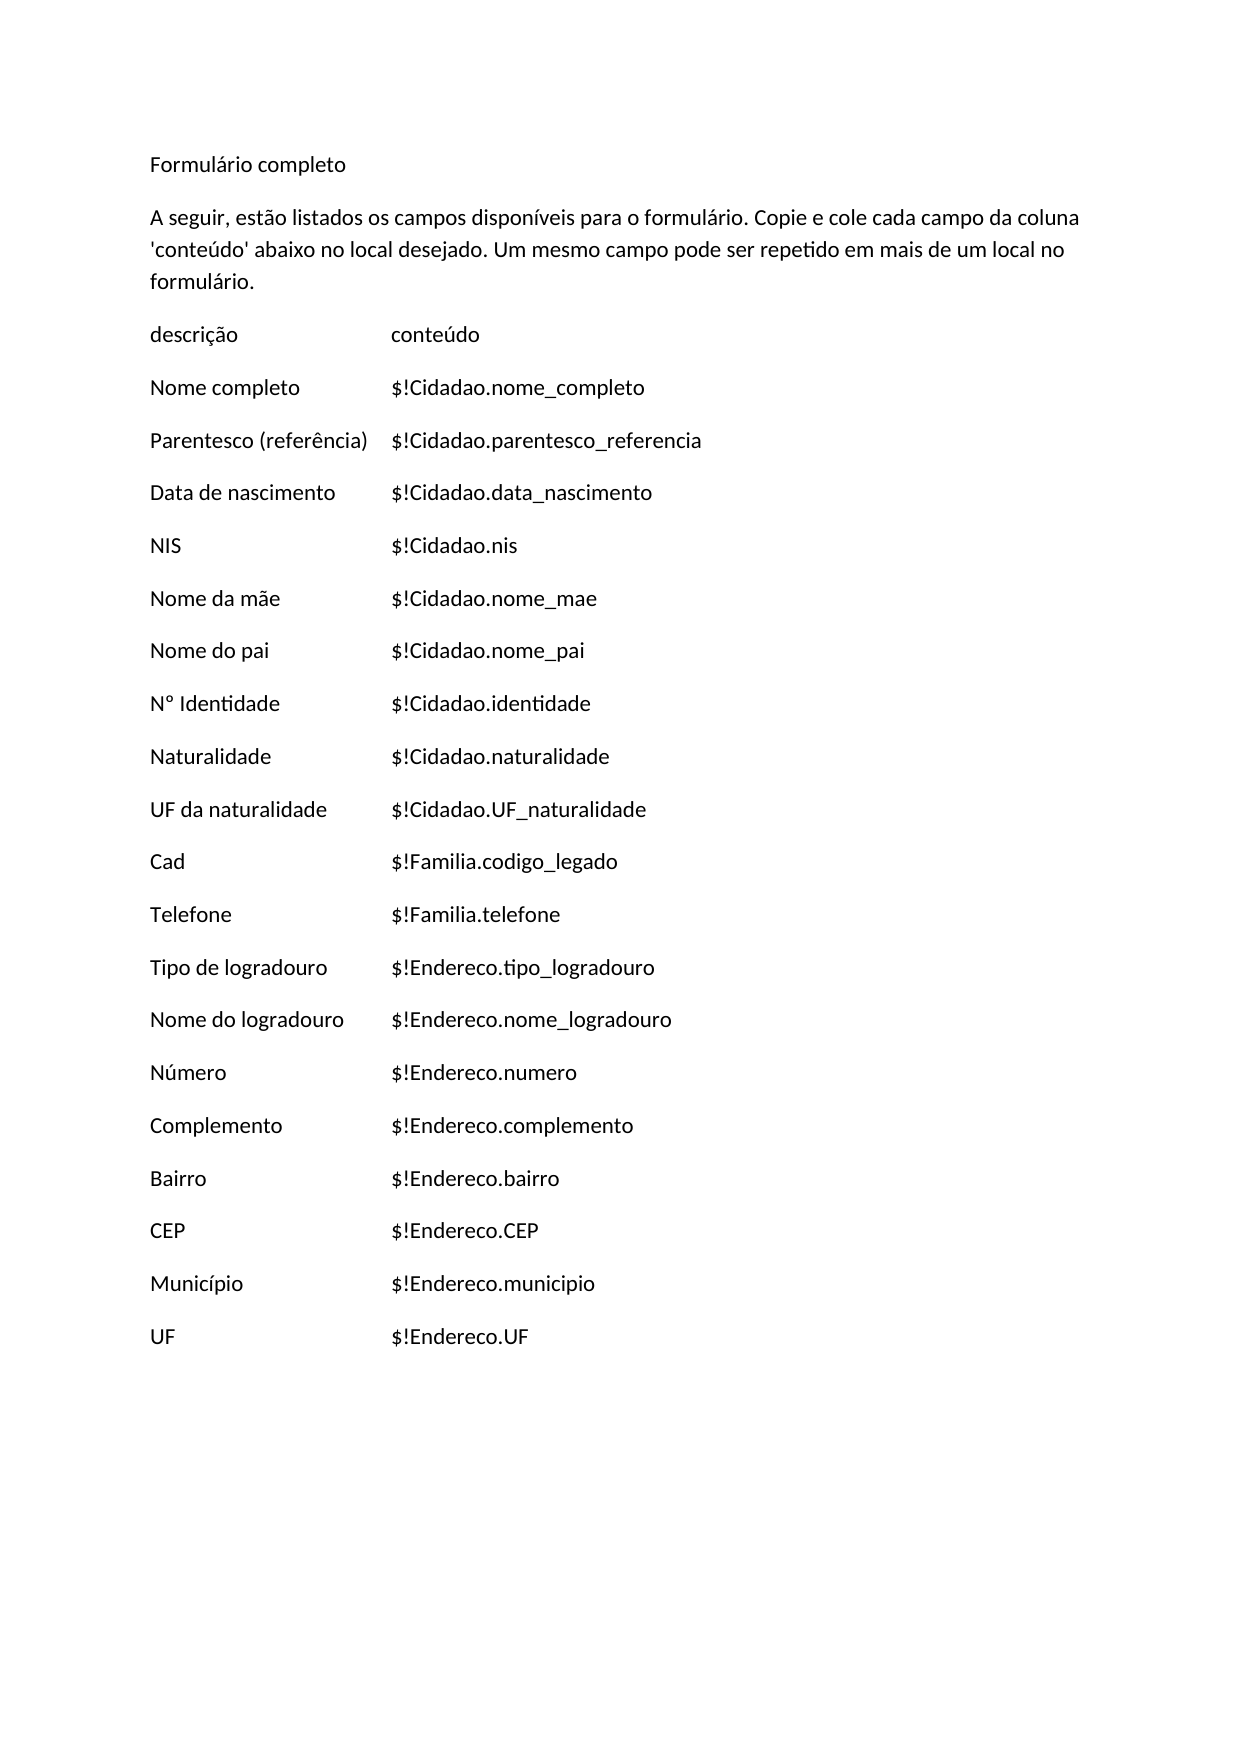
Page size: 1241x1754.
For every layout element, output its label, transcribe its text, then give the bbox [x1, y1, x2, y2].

table_cell Cad [139, 848, 379, 900]
table_cell Data de nascimento [139, 479, 379, 531]
table_cell UF da naturalidade [139, 795, 379, 847]
table_cell Nome do logradouro [139, 1006, 379, 1058]
table_cell [380, 373, 713, 426]
table_cell [380, 637, 713, 689]
table_cell NIS [139, 531, 379, 584]
table_header conteúdo [380, 320, 713, 373]
table_cell [380, 426, 713, 478]
table_header descrição [139, 320, 379, 373]
table_cell [380, 689, 713, 742]
table_cell [380, 479, 713, 531]
table_cell Número [139, 1058, 379, 1111]
table_cell Telefone [139, 900, 379, 953]
text Formulário completo [150, 150, 1090, 178]
table_cell [380, 584, 713, 637]
table_cell [380, 531, 713, 584]
table_cell [380, 1111, 713, 1164]
table_cell [380, 1216, 713, 1269]
table_cell Parentesco (referência) [139, 426, 379, 478]
text A seguir, estão listados os campos disponíveis para o formulário. Copie e cole cada campo da coluna 'conteúdo' abaixo no local desejado. Um mesmo campo pode ser repetido em mais de um local no formulário. [150, 203, 1090, 295]
table_cell [380, 848, 713, 900]
table_cell [380, 1058, 713, 1111]
table_cell [380, 1164, 713, 1216]
table_cell [380, 900, 713, 953]
table_cell [380, 1322, 713, 1374]
table_cell Nome do pai [139, 637, 379, 689]
table_cell CEP [139, 1216, 379, 1269]
table_cell UF [139, 1322, 379, 1374]
table_cell [380, 742, 713, 795]
table_cell Município [139, 1269, 379, 1322]
table_cell Complemento [139, 1111, 379, 1164]
table_cell Nome completo [139, 373, 379, 426]
table_cell [380, 953, 713, 1006]
table_cell Tipo de logradouro [139, 953, 379, 1006]
table_cell Nº Identidade [139, 689, 379, 742]
table_cell Naturalidade [139, 742, 379, 795]
table_cell [380, 1006, 713, 1058]
table_cell Nome da mãe [139, 584, 379, 637]
table_cell [380, 795, 713, 847]
table_cell [380, 1269, 713, 1322]
table_cell Bairro [139, 1164, 379, 1216]
